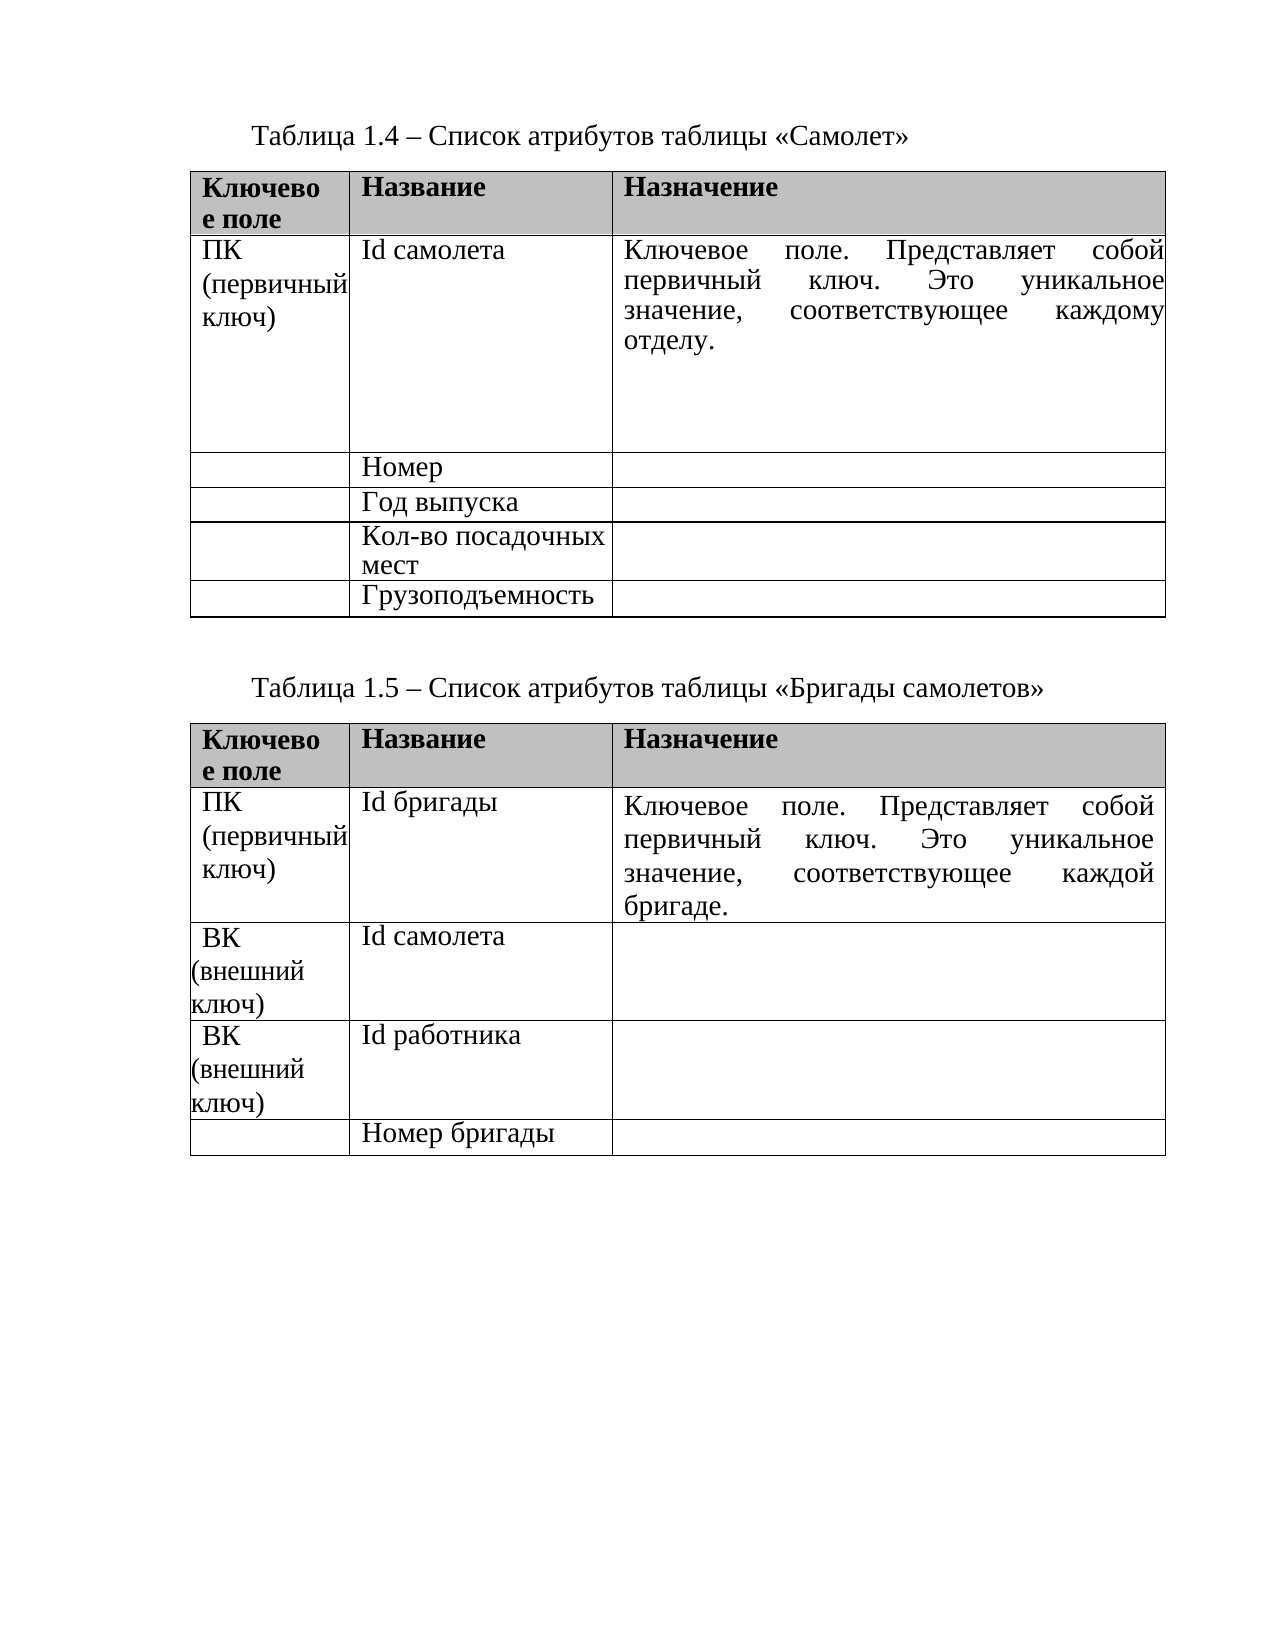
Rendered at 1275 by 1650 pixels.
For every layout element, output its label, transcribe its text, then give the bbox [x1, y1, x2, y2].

table_cell [191, 523, 349, 580]
table_cell ВК (внешний ключ) [191, 1021, 349, 1119]
table_cell Id работника [350, 1021, 612, 1119]
table_cell [613, 488, 1165, 521]
table_cell Id бригады [350, 788, 612, 922]
table_cell [191, 581, 349, 616]
table_cell Номер [350, 453, 612, 487]
table_header Название [350, 724, 612, 787]
table_cell Ключевое поле. Представляет собой первичный ключ. Это уникальное значение, соответствующее каждому отделу. [613, 236, 1165, 452]
table_cell [191, 453, 349, 487]
table_cell Id самолета [350, 236, 612, 452]
table_cell Id самолета [350, 923, 612, 1020]
table_cell [191, 1120, 349, 1155]
table_header Ключевое поле [191, 172, 349, 234]
table_cell Год выпуска [350, 488, 612, 521]
text Таблица 1.5 – Список атрибутов таблицы «Бригады самолетов» [177, 670, 1152, 704]
table_cell Номер бригады [350, 1120, 612, 1155]
table_cell [613, 581, 1165, 616]
table_header Назначение [613, 724, 1165, 787]
table_cell Кол-во посадочных мест [350, 523, 612, 580]
table_cell ВК (внешний ключ) [191, 923, 349, 1020]
table_header Ключевое поле [191, 724, 349, 787]
table_cell [613, 453, 1165, 487]
text Таблица 1.4 – Список атрибутов таблицы «Самолет» [177, 118, 1152, 152]
table_cell [191, 488, 349, 521]
table_header Назначение [613, 172, 1165, 234]
table_cell Ключевое поле. Представляет собой первичный ключ. Это уникальное значение, соответствующее каждой бригаде. [613, 788, 1165, 922]
table_cell Грузоподъемность [350, 581, 612, 616]
table_cell ПК (первичный ключ) [191, 788, 349, 922]
table_cell [613, 1021, 1165, 1119]
table_cell ПК (первичный ключ) [191, 236, 349, 452]
table_cell [613, 1120, 1165, 1155]
table_header Название [350, 172, 612, 234]
table_cell [613, 523, 1165, 580]
table_cell [613, 923, 1165, 1020]
